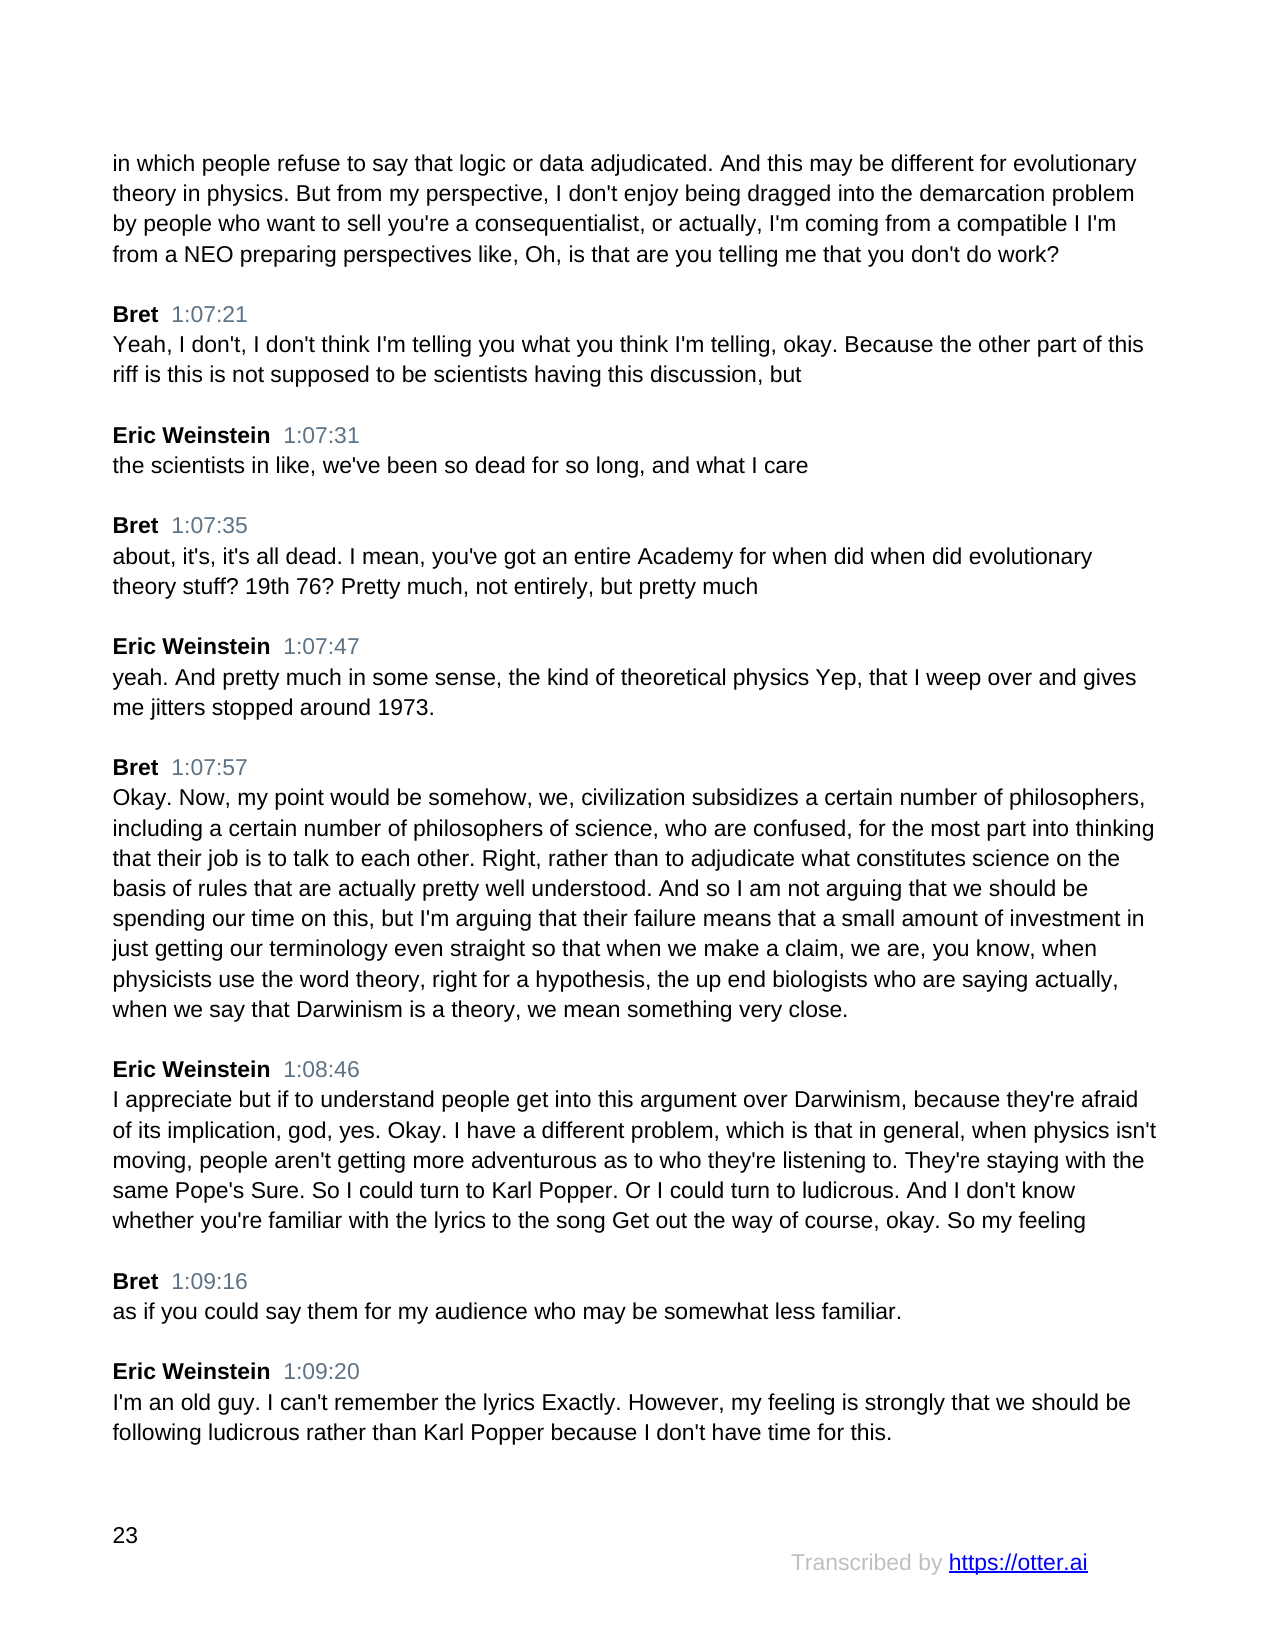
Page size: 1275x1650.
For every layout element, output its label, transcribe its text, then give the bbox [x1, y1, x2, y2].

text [112, 150, 1162, 267]
text Bret 1:07:21 [112, 301, 1162, 327]
text as if you could say them for my audience who may be somewhat less familiar. [112, 1298, 1162, 1324]
text about, it's, it's all dead. I mean, you've got an entire Academy for when did when did evolutionary theory stuff? 19th 76? Pretty much, not entirely, but pretty much [112, 543, 1162, 599]
text Bret 1:09:16 [112, 1268, 1162, 1294]
text Eric Weinstein 1:07:31 [112, 422, 1162, 448]
text I'm an old guy. I can't remember the lyrics Exactly. However, my feeling is strongly that we should be following ludicrous rather than Karl Popper because I don't have time for this. [112, 1388, 1162, 1445]
text Bret 1:07:57 [112, 754, 1162, 781]
text yeah. And pretty much in some sense, the kind of theoretical physics Yep, that I weep over and gives me jitters stopped around 1973. [112, 663, 1162, 720]
text Eric Weinstein 1:07:47 [112, 633, 1162, 660]
text Okay. Now, my point would be somehow, we, civilization subsidizes a certain number of philosophers, including a certain number of philosophers of science, who are confused, for the most part into thinking that their job is to talk to each other. Right, rather than to adjudicate what constitutes science on the basis of rules that are actually pretty well understood. And so I am not arguing that we should be spending our time on this, but I'm arguing that their failure means that a small amount of investment in just getting our terminology even straight so that when we make a claim, we are, you know, when physicists use the word theory, right for a hypothesis, the up end biologists who are saying actually, when we say that Darwinism is a theory, we mean something very close. [112, 784, 1162, 1022]
text Bret 1:07:35 [112, 512, 1162, 539]
text I appreciate but if to understand people get into this argument over Darwinism, because they're afraid of its implication, god, yes. Okay. I have a different problem, which is that in general, when physics isn't moving, people aren't getting more adventurous as to who they're listening to. They're staying with the same Pope's Sure. So I could turn to Karl Popper. Or I could turn to ludicrous. And I don't know whether you're familiar with the lyrics to the song Get out the way of course, okay. So my feeling [112, 1086, 1162, 1234]
text Eric Weinstein 1:09:20 [112, 1358, 1162, 1385]
text Eric Weinstein 1:08:46 [112, 1056, 1162, 1083]
text Yeah, I don't, I don't think I'm telling you what you think I'm telling, okay. Because the other part of this riff is this is not supposed to be scientists having this discussion, but [112, 331, 1162, 388]
text the scientists in like, we've been so dead for so long, and what I care [112, 452, 1162, 478]
